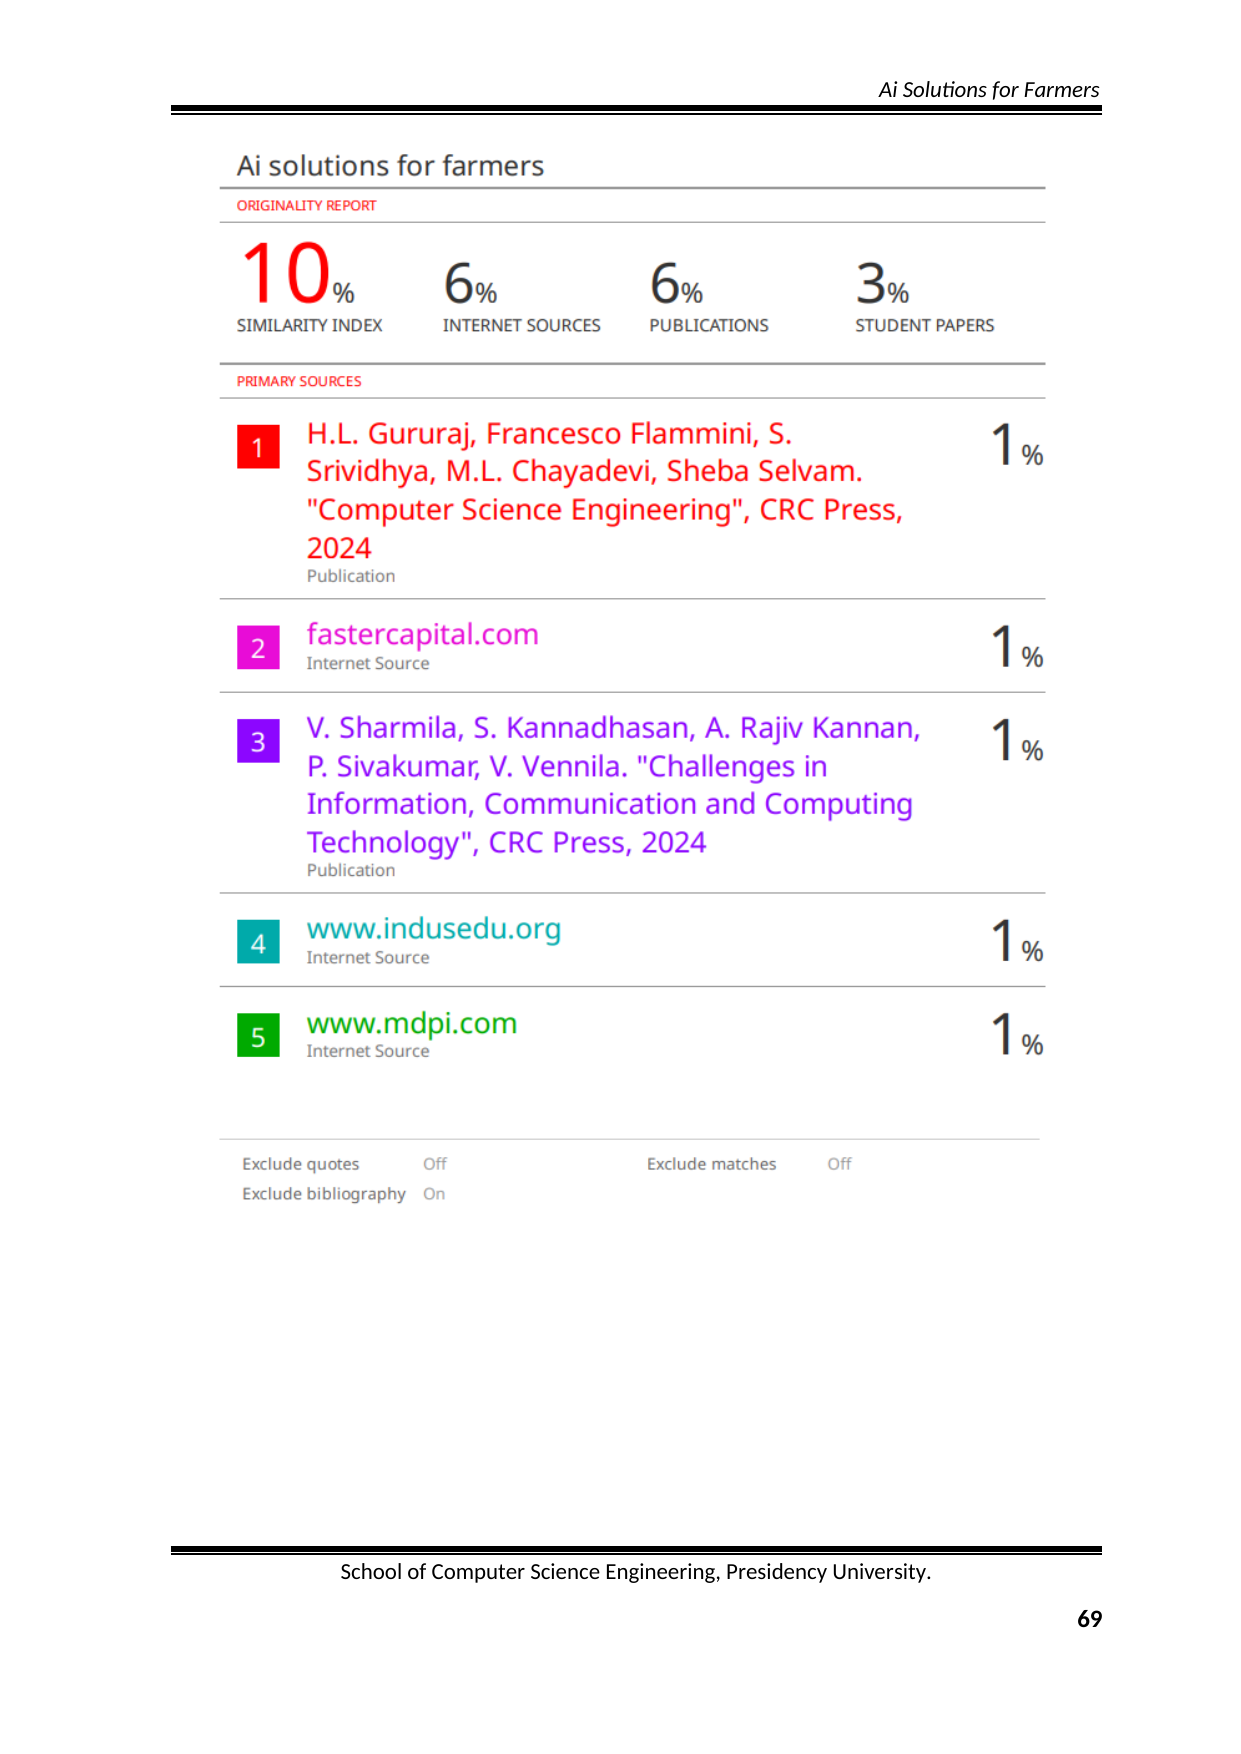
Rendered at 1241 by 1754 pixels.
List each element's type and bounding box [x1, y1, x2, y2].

picture [170, 132, 1103, 1067]
picture [170, 1068, 1103, 1274]
